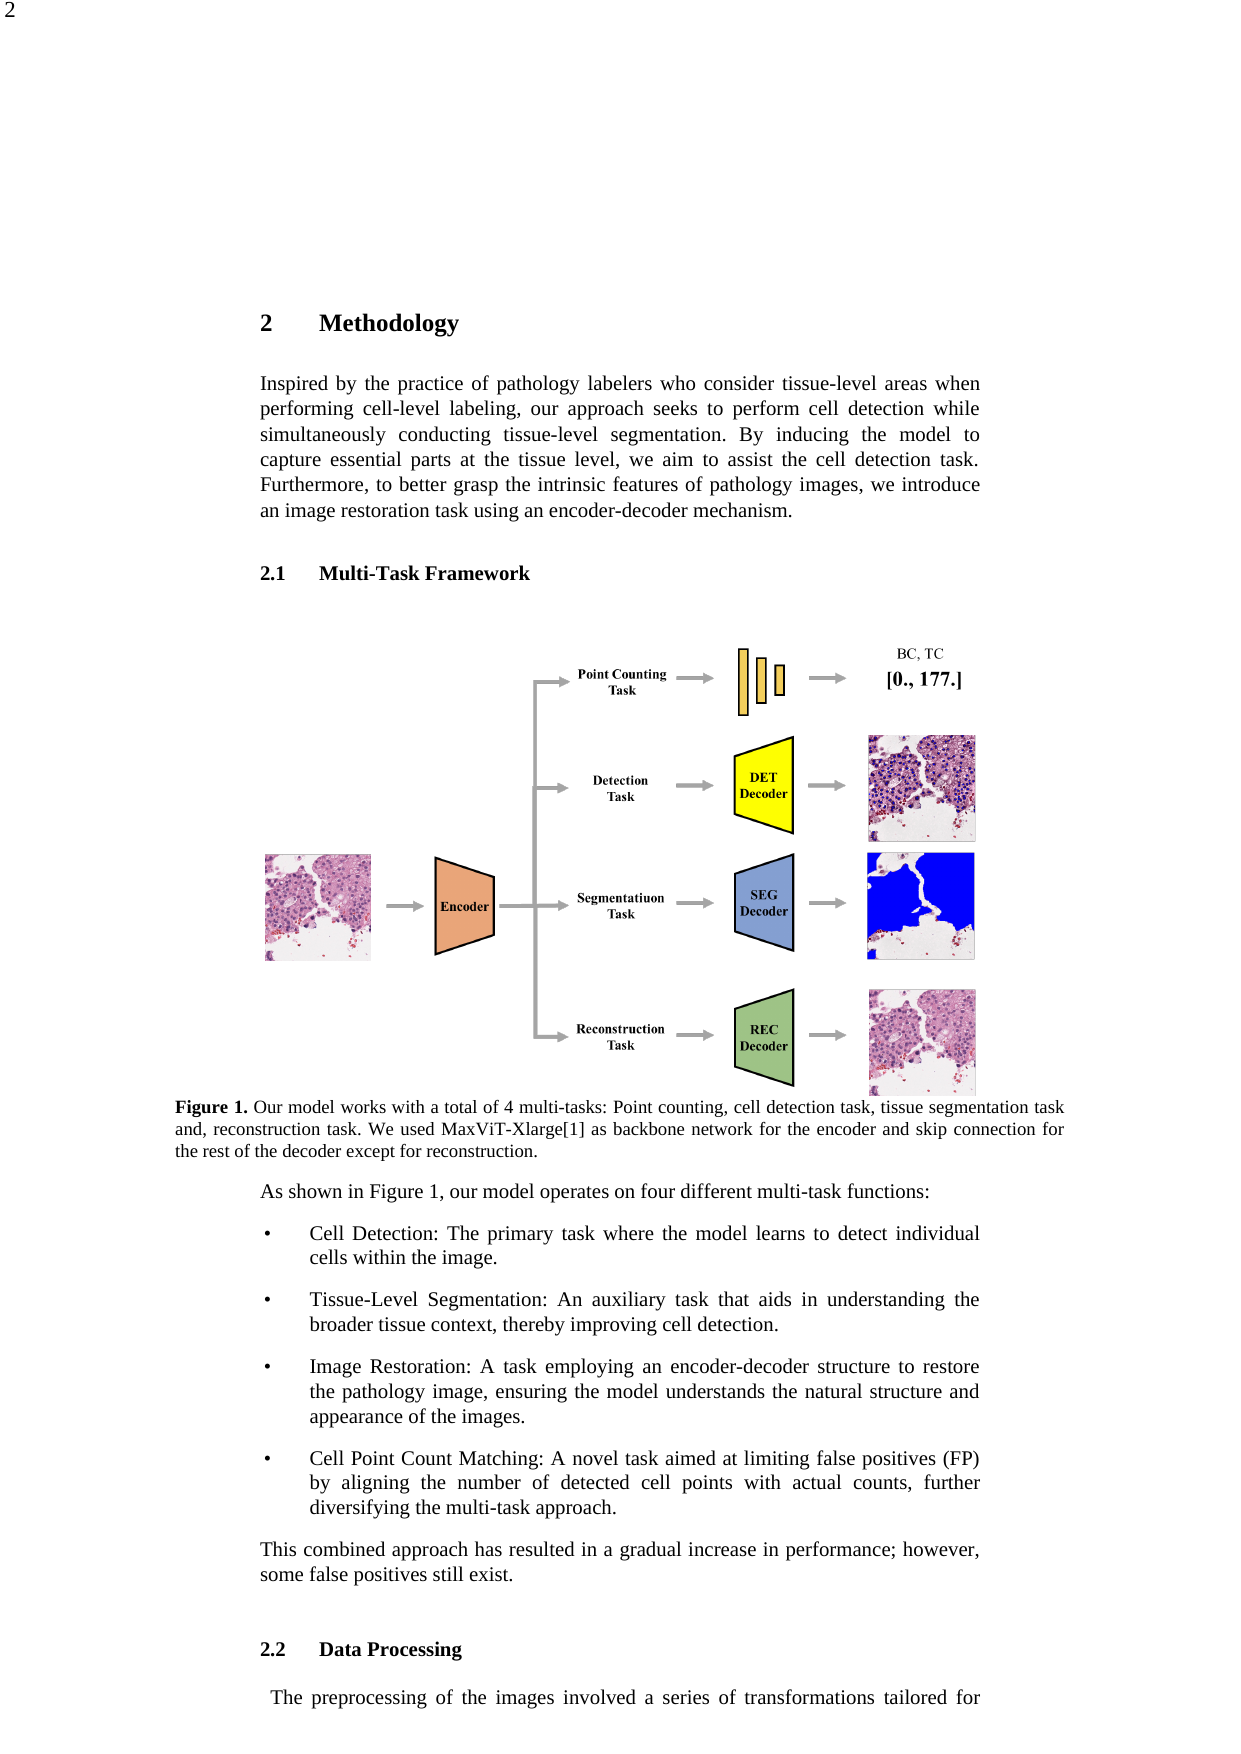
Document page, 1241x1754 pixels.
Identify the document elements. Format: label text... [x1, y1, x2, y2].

list Cell Detection: The primary task where the model learns to detect individual cells within the image. [263, 1221, 981, 1269]
text As shown in Figure 1, our model operates on four different multi-task functions: [260, 1178, 981, 1203]
list Cell Point Count Matching: A novel task aimed at limiting false positives (FP) by aligning the number of detected cell points with actual counts, further diversifying the multi-task approach. [263, 1446, 981, 1519]
text This combined approach has resulted in a gradual increase in performance; however, some false positives still exist. [260, 1537, 981, 1586]
list Tissue-Level Segmentation: An auxiliary task that aids in understanding the broader tissue context, thereby improving cell detection. [263, 1287, 981, 1336]
subtitle Data Processing [260, 1637, 1065, 1661]
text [260, 1685, 981, 1709]
text Inspired by the practice of pathology labelers who consider tissue-level areas when performing cell-level labeling, our approach seeks to perform cell detection while simultaneously conducting tissue-level segmentation. By inducing the model to capture essential parts at the tissue level, we aim to assist the cell detection task. Furthermore, to better grasp the intrinsic features of pathology images, we introduce an image restoration task using an encoder-decoder mechanism. [260, 371, 981, 522]
text Figure 1. Our model works with a total of 4 multi-tasks: Point counting, cell detection task, tissue segmentation task and, reconstruction task. We used MaxViT-Xlarge[1] as backbone network for the encoder and skip connection for the rest of the decoder except for reconstruction. [175, 1096, 1065, 1161]
list Image Restoration: A task employing an encoder-decoder structure to restore the pathology image, ensuring the model understands the natural structure and appearance of the images. [263, 1354, 981, 1428]
subtitle Multi-Task Framework [260, 560, 1065, 584]
subtitle Methodology [260, 308, 1065, 337]
picture [265, 639, 976, 1096]
